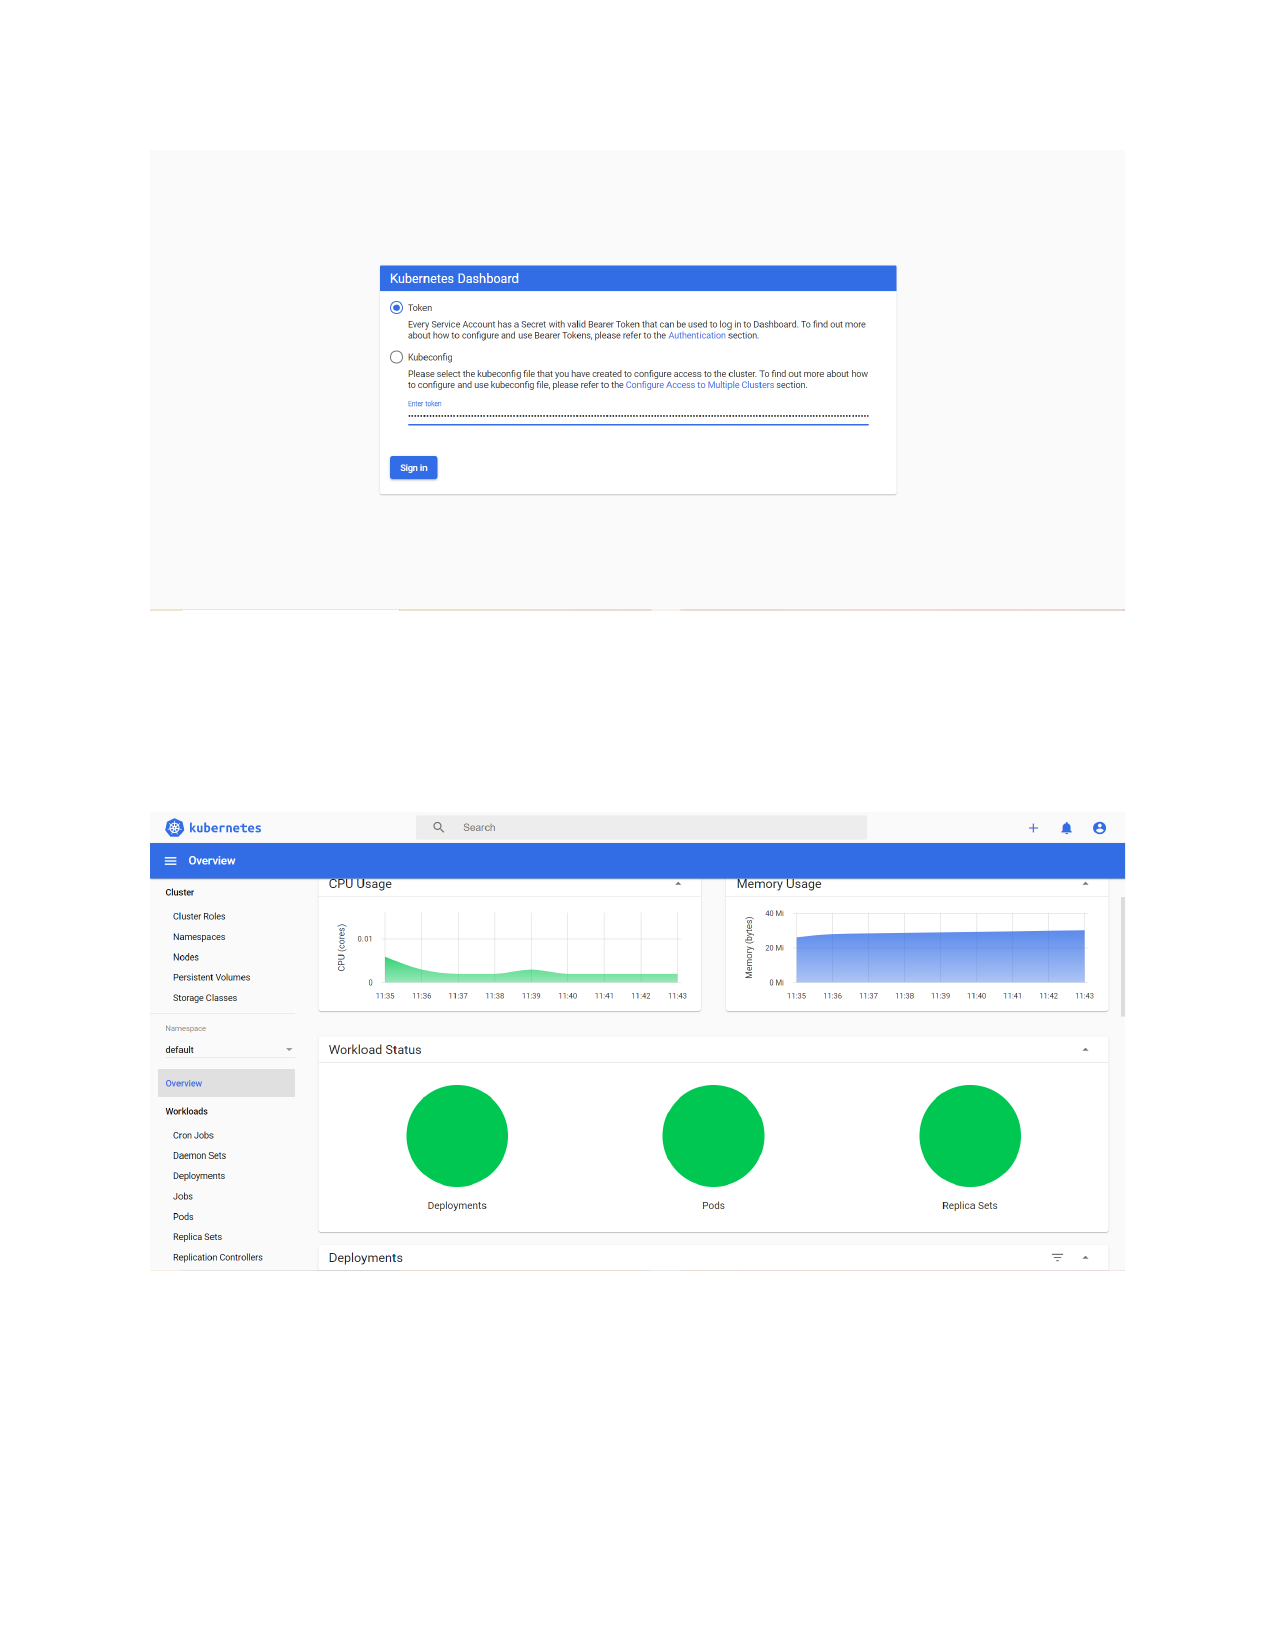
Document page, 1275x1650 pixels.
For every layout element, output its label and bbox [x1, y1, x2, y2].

picture [150, 150, 1125, 611]
picture [150, 812, 1125, 1271]
